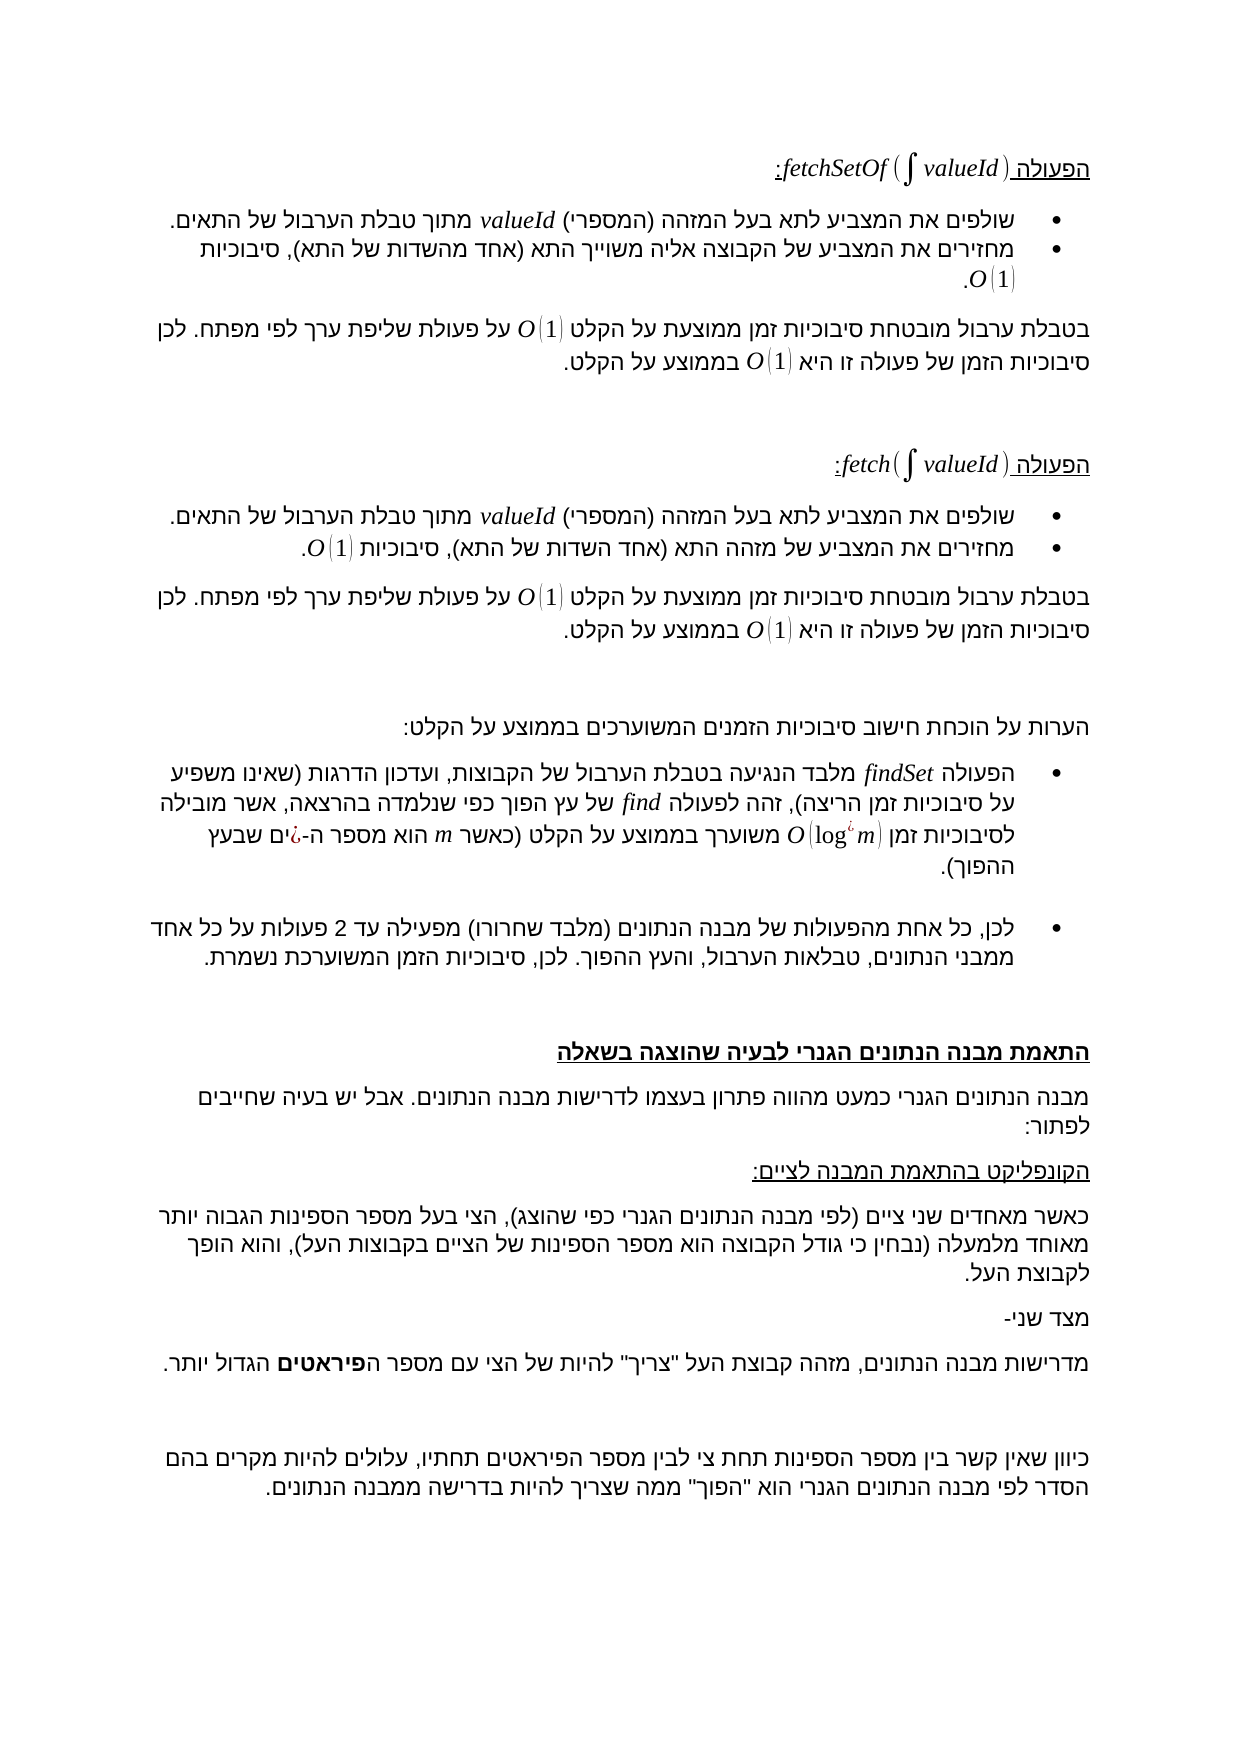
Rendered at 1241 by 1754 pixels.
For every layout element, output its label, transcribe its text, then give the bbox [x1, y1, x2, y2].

text מבנה הנתונים הגנרי כמעט מהווה פתרון בעצמו לדרישות מבנה הנתונים. אבל יש בעיה שחייבים לפתור: [150, 1084, 1090, 1139]
text הפעולה : [150, 446, 1090, 484]
text הפעולה : [150, 150, 1090, 188]
text התאמת מבנה הנתונים הגנרי לבעיה שהוצגה בשאלה [150, 1039, 1090, 1065]
list הפעולה מלבד הנגיעה בטבלת הערבול של הקבוצות, ועדכון הדרגות (שאינו משפיע על סיבוכיות זמן הריצה), זהה לפעולה של עץ הפוך כפי שנלמדה בהרצאה, אשר מובילה לסיבוכיות זמן משוערך בממוצע על הקלט (כאשר הוא מספר ה-ים שבעץ ההפוך). [150, 759, 1053, 879]
text הערות על הוכחת חישוב סיבוכיות הזמנים המשוערכים בממוצע על הקלט: [150, 714, 1090, 741]
text בטבלת ערבול מובטחת סיבוכיות זמן ממוצעת על הקלט על פעולת שליפת ערך לפי מפתח. לכן סיבוכיות הזמן של פעולה זו היא בממוצע על הקלט. [150, 582, 1090, 645]
text הקונפליקט בהתאמת המבנה לציים: [150, 1158, 1090, 1184]
text מצד שני- [150, 1305, 1090, 1331]
text בטבלת ערבול מובטחת סיבוכיות זמן ממוצעת על הקלט על פעולת שליפת ערך לפי מפתח. לכן סיבוכיות הזמן של פעולה זו היא בממוצע על הקלט. [150, 314, 1090, 377]
text מדרישות מבנה הנתונים, מזהה קבוצת העל "צריך" להיות של הצי עם מספר הפיראטים הגדול יותר. [150, 1350, 1090, 1376]
list לכן, כל אחת מהפעולות של מבנה הנתונים (מלבד שחרורו) מפעילה עד 2 פעולות על כל אחד ממבני הנתונים, טבלאות הערבול, והעץ ההפוך. לכן, סיבוכיות הזמן המשוערכת נשמרת. [150, 915, 1053, 970]
list מחזירים את המצביע של מזהה התא (אחד השדות של התא), סיבוכיות . [150, 532, 1053, 563]
text כאשר מאחדים שני ציים (לפי מבנה הנתונים הגנרי כפי שהוצג), הצי בעל מספר הספינות הגבוה יותר מאוחד מלמעלה (נבחין כי גודל הקבוצה הוא מספר הספינות של הציים בקבוצות העל), והוא הופך לקבוצת העל. [150, 1203, 1090, 1286]
list שולפים את המצביע לתא בעל המזהה (המספרי) מתוך טבלת הערבול של התאים. [150, 503, 1053, 530]
list שולפים את המצביע לתא בעל המזהה (המספרי) מתוך טבלת הערבול של התאים. [150, 206, 1053, 234]
list מחזירים את המצביע של הקבוצה אליה משוייך התא (אחד מהשדות של התא), סיבוכיות . [150, 236, 1053, 295]
text כיוון שאין קשר בין מספר הספינות תחת צי לבין מספר הפיראטים תחתיו, עלולים להיות מקרים בהם הסדר לפי מבנה הנתונים הגנרי הוא "הפוך" ממה שצריך להיות בדרישה ממבנה הנתונים. [150, 1445, 1090, 1500]
